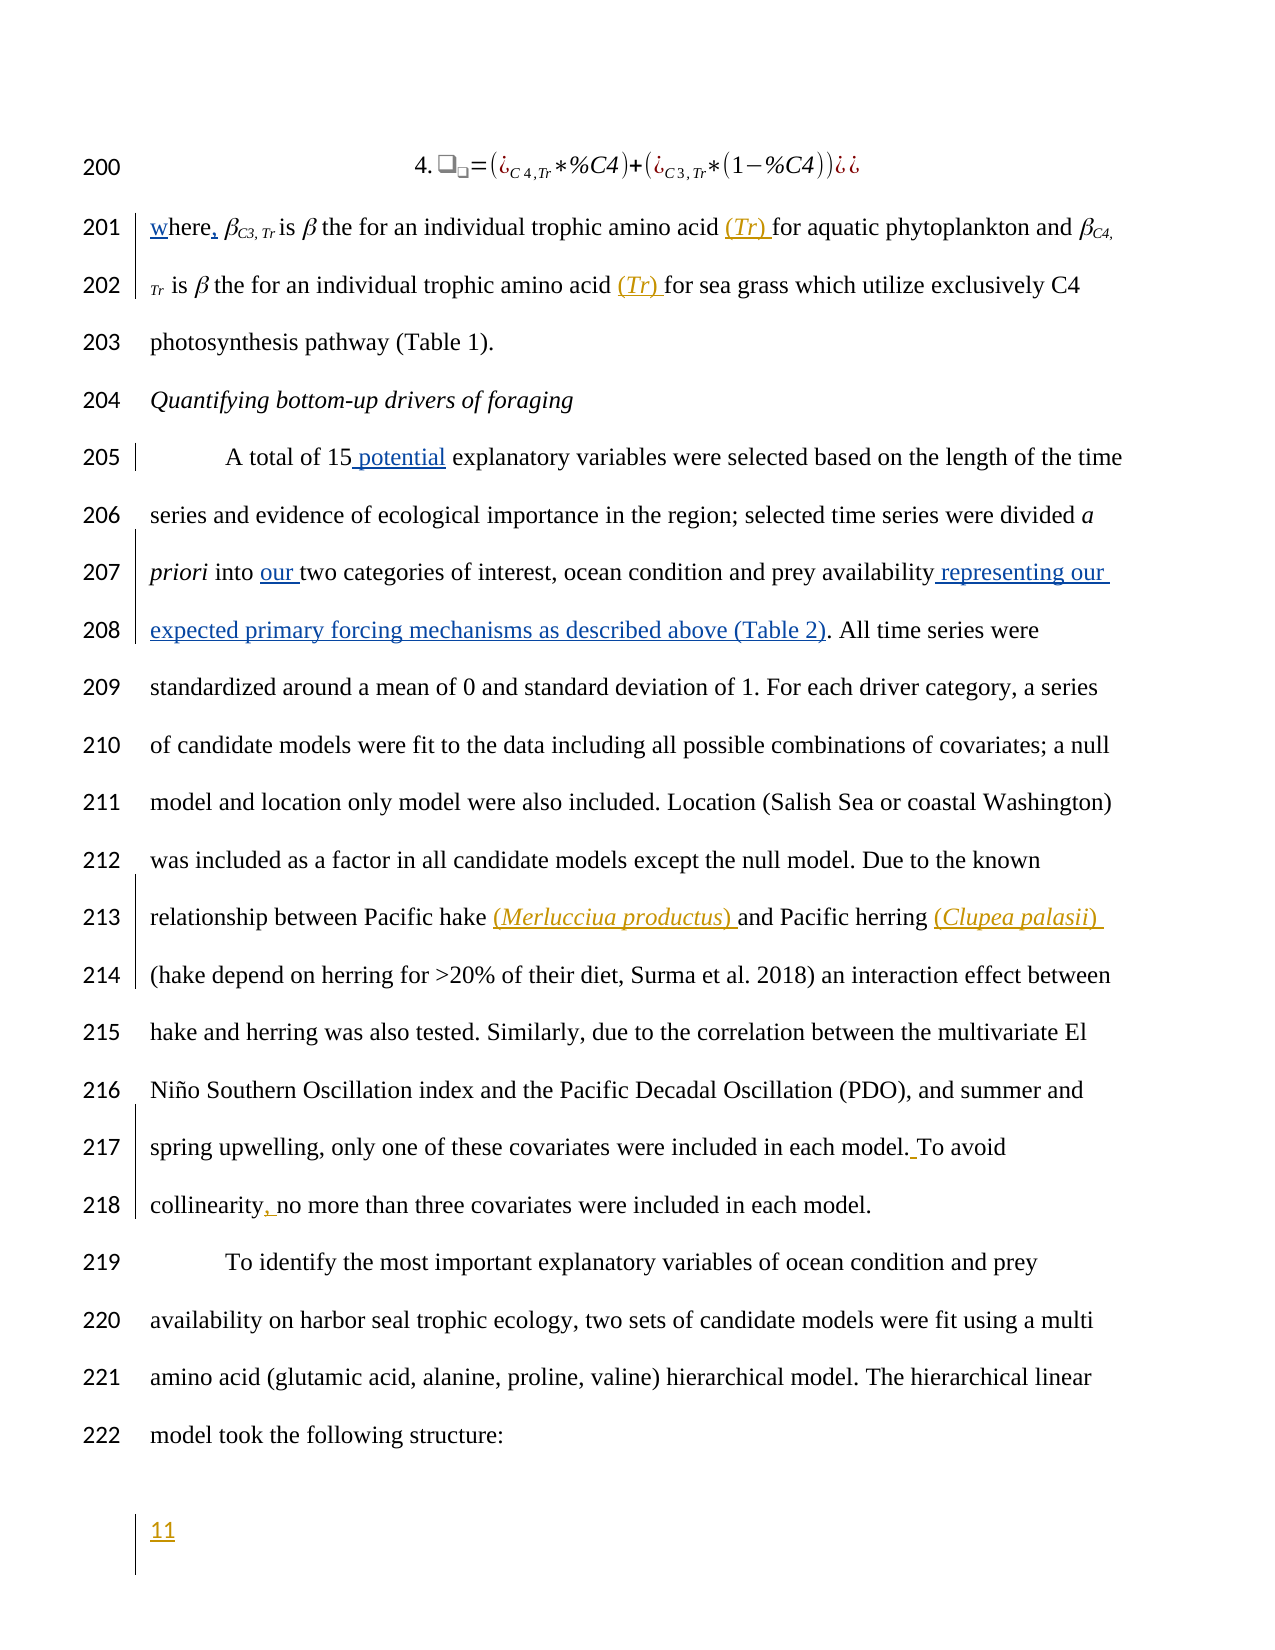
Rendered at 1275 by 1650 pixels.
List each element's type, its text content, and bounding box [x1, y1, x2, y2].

text here C3, Tr is the for an individual trophic amino acid for aquatic phytoplankton and C4, Tr is the for an individual trophic amino acid for sea grass which utilize exclusively C4 photosynthesis pathway (Table 1). [150, 212, 1125, 356]
text To identify the most important explanatory variables of ocean condition and prey availability on harbor seal trophic ecology, two sets of candidate models were fit using a multi amino acid (glutamic acid, alanine, proline, valine) hierarchical model. The hierarchical linear model took the following structure: [150, 1247, 1125, 1449]
text Quantifying bottom-up drivers of foraging [150, 385, 1125, 414]
text A total of 15 explanatory variables were selected based on the length of the time series and evidence of ecological importance in the region; selected time series were divided a priori into two categories of interest, ocean condition and prey availability. All time series were standardized around a mean of 0 and standard deviation of 1. For each driver category, a series of candidate models were fit to the data including all possible combinations of covariates; a null model and location only model were also included. Location (Salish Sea or coastal Washington) was included as a factor in all candidate models except the null model. Due to the known relationship between Pacific hake and Pacific herring (hake depend on herring for >20% of their diet, Surma et al. 2018) an interaction effect between hake and herring was also tested. Similarly, due to the correlation between the multivariate El Niño Southern Oscillation index and the Pacific Decadal Oscillation (PDO), and summer and spring upwelling, only one of these covariates were included in each model.To avoid collinearityno more than three covariates were included in each model. [150, 442, 1125, 1219]
